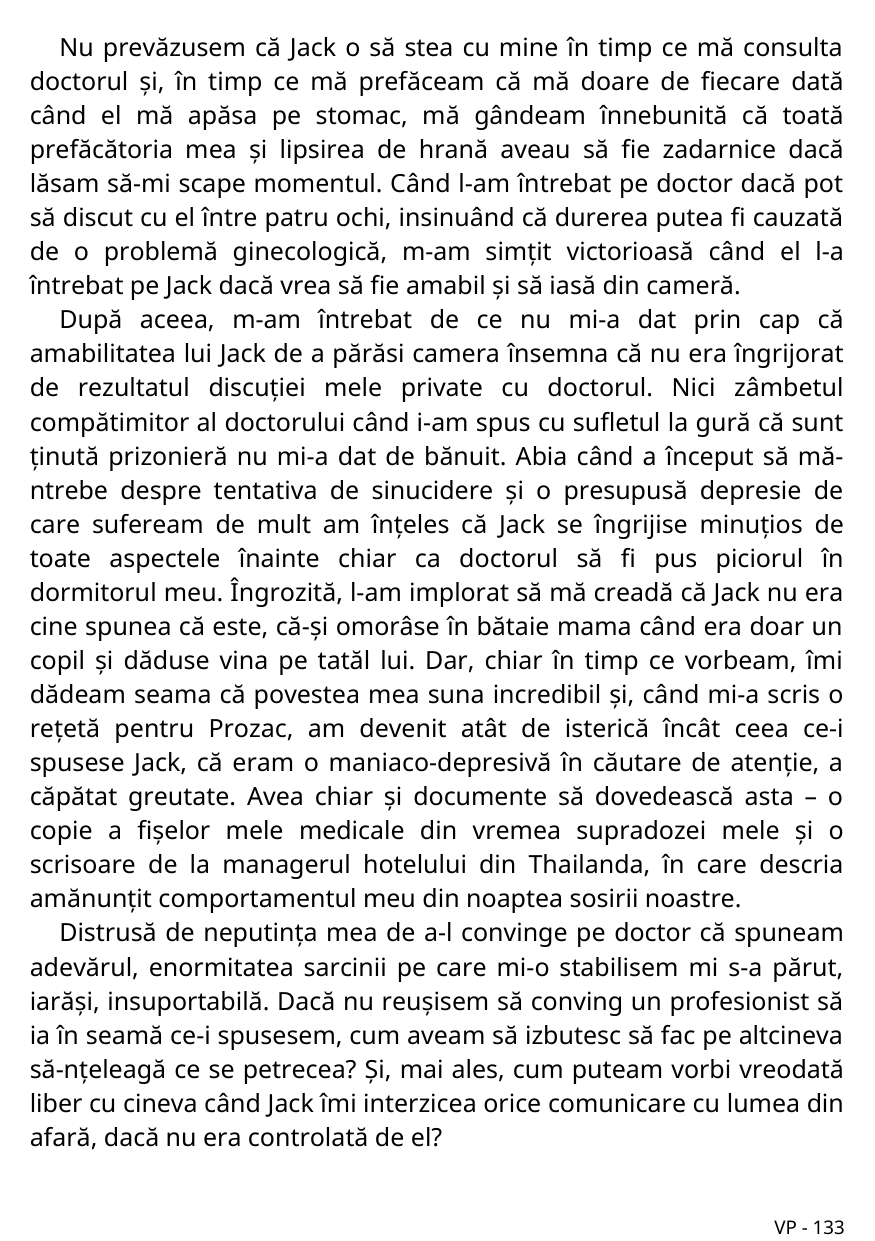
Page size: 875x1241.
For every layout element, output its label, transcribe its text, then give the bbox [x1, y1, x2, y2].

text Nu prevăzusem că Jack o să stea cu mine în timp ce mă consulta doctorul și, în timp ce mă prefăceam că mă doare de fiecare dată când el mă apăsa pe stomac, mă gândeam înnebunită că toată prefăcătoria mea și lipsirea de hrană aveau să fie zadarnice dacă lăsam să-mi scape momentul. Când l-am întrebat pe doctor dacă pot să discut cu el între patru ochi, insinuând că durerea putea fi cauzată de o problemă ginecologică, m-am simțit victorioasă când el l-a întrebat pe Jack dacă vrea să fie amabil și să iasă din cameră. [29, 29, 844, 302]
text După aceea, m-am întrebat de ce nu mi-a dat prin cap că amabilitatea lui Jack de a părăsi camera însemna că nu era îngrijorat de rezultatul discuției mele private cu doctorul. Nici zâmbetul compătimitor al doctorului când i-am spus cu sufletul la gură că sunt ținută prizonieră nu mi-a dat de bănuit. Abia când a început să mă-ntrebe despre tentativa de sinucidere și o presupusă depresie de care sufeream de mult am înțeles că Jack se îngrijise minuțios de toate aspectele înainte chiar ca doctorul să fi pus piciorul în dormitorul meu. Îngrozită, l-am implorat să mă creadă că Jack nu era cine spunea că este, că-și omorâse în bătaie mama când era doar un copil și dăduse vina pe tatăl lui. Dar, chiar în timp ce vorbeam, îmi dădeam seama că povestea mea suna incredibil și, când mi-a scris o rețetă pentru Prozac, am devenit atât de isterică încât ceea ce-i spusese Jack, că eram o maniaco-depresivă în căutare de atenție, a căpătat greutate. Avea chiar și documente să dovedească asta – o copie a fișelor mele medicale din vremea supradozei mele și o scrisoare de la managerul hotelului din Thailanda, în care descria amănunțit comportamentul meu din noaptea sosirii noastre. [29, 302, 844, 915]
text Distrusă de neputința mea de a-l convinge pe doctor că spuneam adevărul, enormitatea sarcinii pe care mi-o stabilisem mi s-a părut, iarăși, insuportabilă. Dacă nu reușisem să conving un profesionist să ia în seamă ce-i spusesem, cum aveam să izbutesc să fac pe altcineva să-nțeleagă ce se petrecea? Și, mai ales, cum puteam vorbi vreodată liber cu cineva când Jack îmi interzicea orice comunicare cu lumea din afară, dacă nu era controlată de el? [29, 915, 844, 1153]
